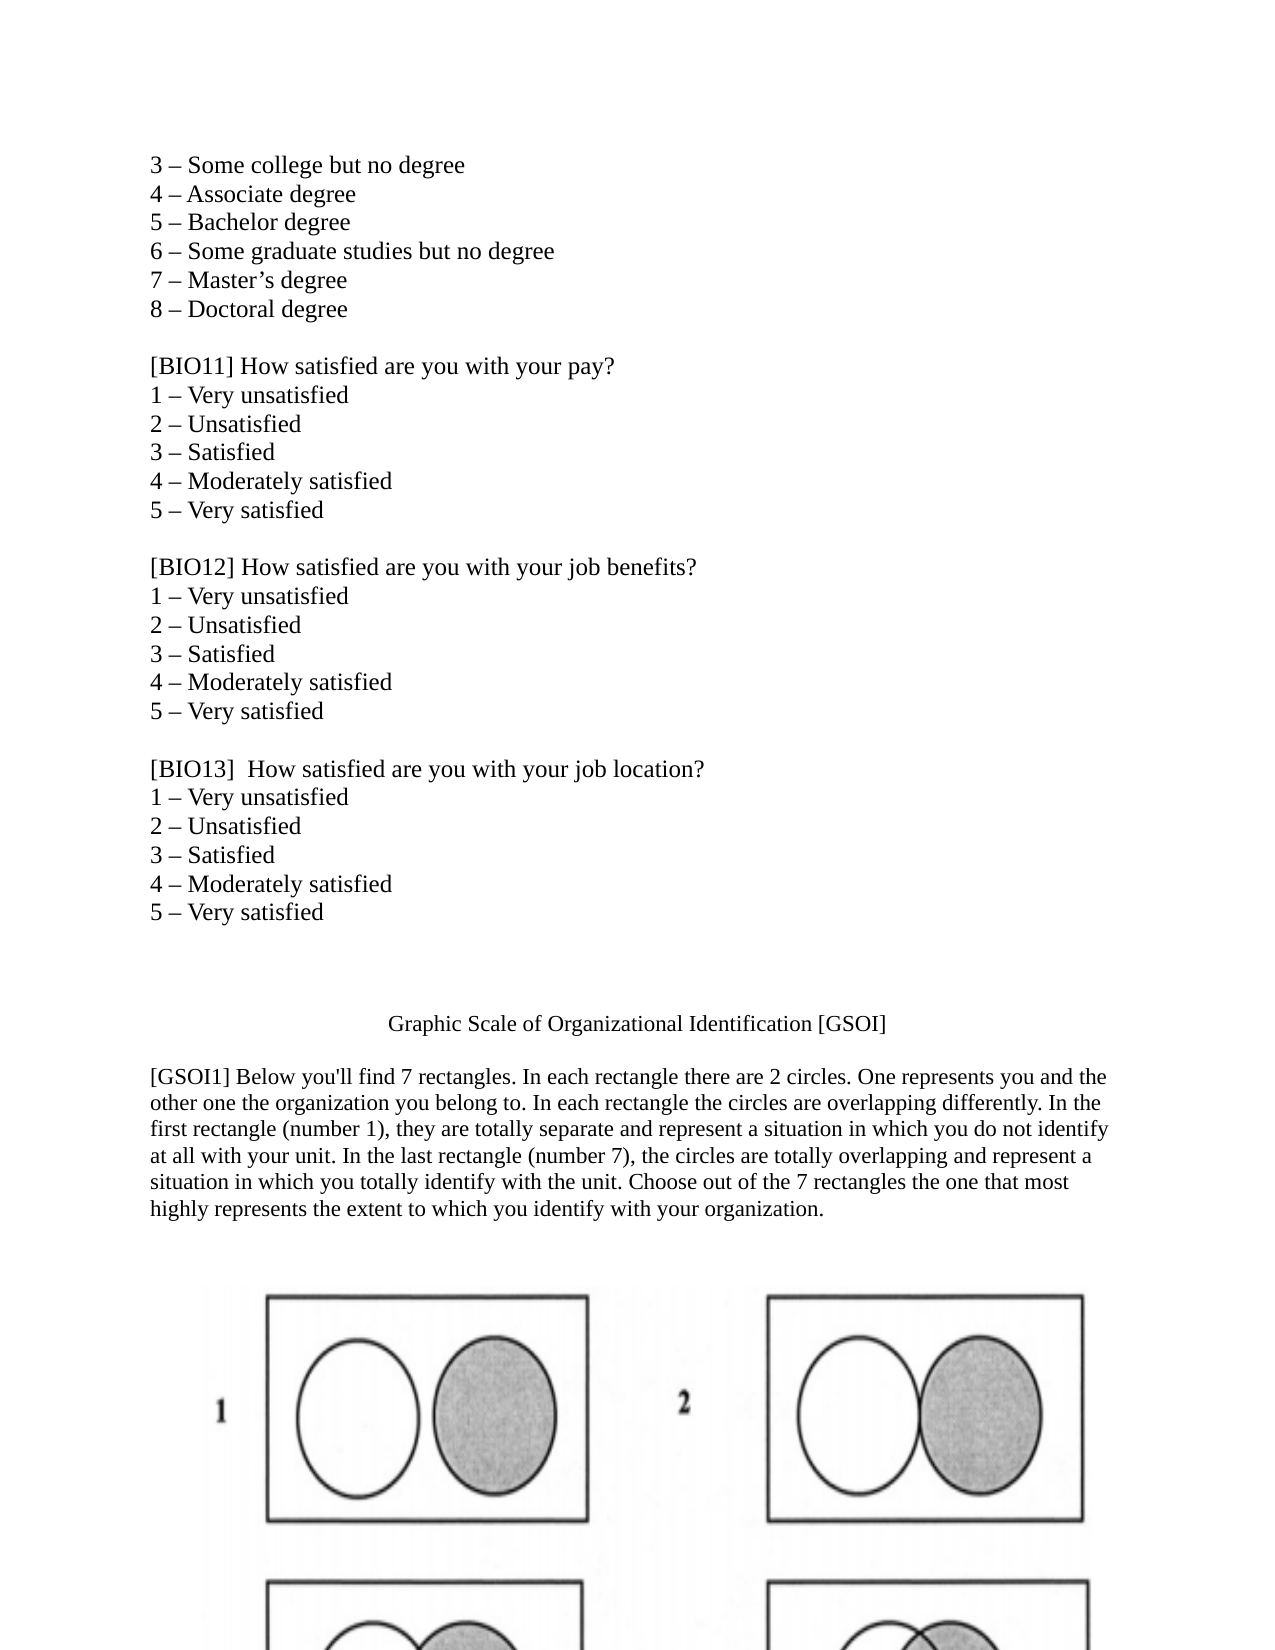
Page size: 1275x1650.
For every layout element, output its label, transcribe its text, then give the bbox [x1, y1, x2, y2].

text 5 – Very satisfied [150, 696, 1125, 725]
text 7 – Master’s degree [150, 265, 1125, 294]
text 5 – Very satisfied [150, 495, 1125, 524]
text 4 – Moderately satisfied [150, 466, 1125, 495]
text 2 – Unsatisfied [150, 610, 1125, 639]
text Graphic Scale of Organizational Identification [GSOI] [150, 1010, 1125, 1036]
text 1 – Very unsatisfied [150, 581, 1125, 610]
text 4 – Moderately satisfied [150, 667, 1125, 696]
text 3 – Satisfied [150, 639, 1125, 667]
text [BIO12] How satisfied are you with your job benefits? [150, 552, 1125, 581]
text 1 – Very unsatisfied [150, 782, 1125, 811]
text 1 – Very unsatisfied [150, 380, 1125, 409]
text 3 – Satisfied [150, 437, 1125, 466]
text 2 – Unsatisfied [150, 409, 1125, 437]
text 5 – Bachelor degree [150, 207, 1125, 236]
text 5 – Very satisfied [150, 897, 1125, 926]
text [GSOI1] Below you'll find 7 rectangles. In each rectangle there are 2 circles. One represents you and the other one the organization you belong to. In each rectangle the circles are overlapping differently. In the first rectangle (number 1), they are totally separate and represent a situation in which you do not identify at all with your unit. In the last rectangle (number 7), the circles are totally overlapping and represent a situation in which you totally identify with the unit. Choose out of the 7 rectangles the one that most highly represents the extent to which you identify with your organization. [150, 1063, 1125, 1221]
text 2 – Unsatisfied [150, 811, 1125, 840]
text [BIO11] How satisfied are you with your pay? [150, 351, 1125, 380]
text 4 – Moderately satisfied [150, 869, 1125, 897]
picture [190, 1255, 1092, 1650]
text 3 – Satisfied [150, 840, 1125, 869]
text 8 – Doctoral degree [150, 294, 1125, 322]
text 3 – Some college but no degree [150, 150, 1125, 179]
text [BIO13] How satisfied are you with your job location? [150, 754, 1125, 782]
text 4 – Associate degree [150, 179, 1125, 207]
text 6 – Some graduate studies but no degree [150, 236, 1125, 265]
